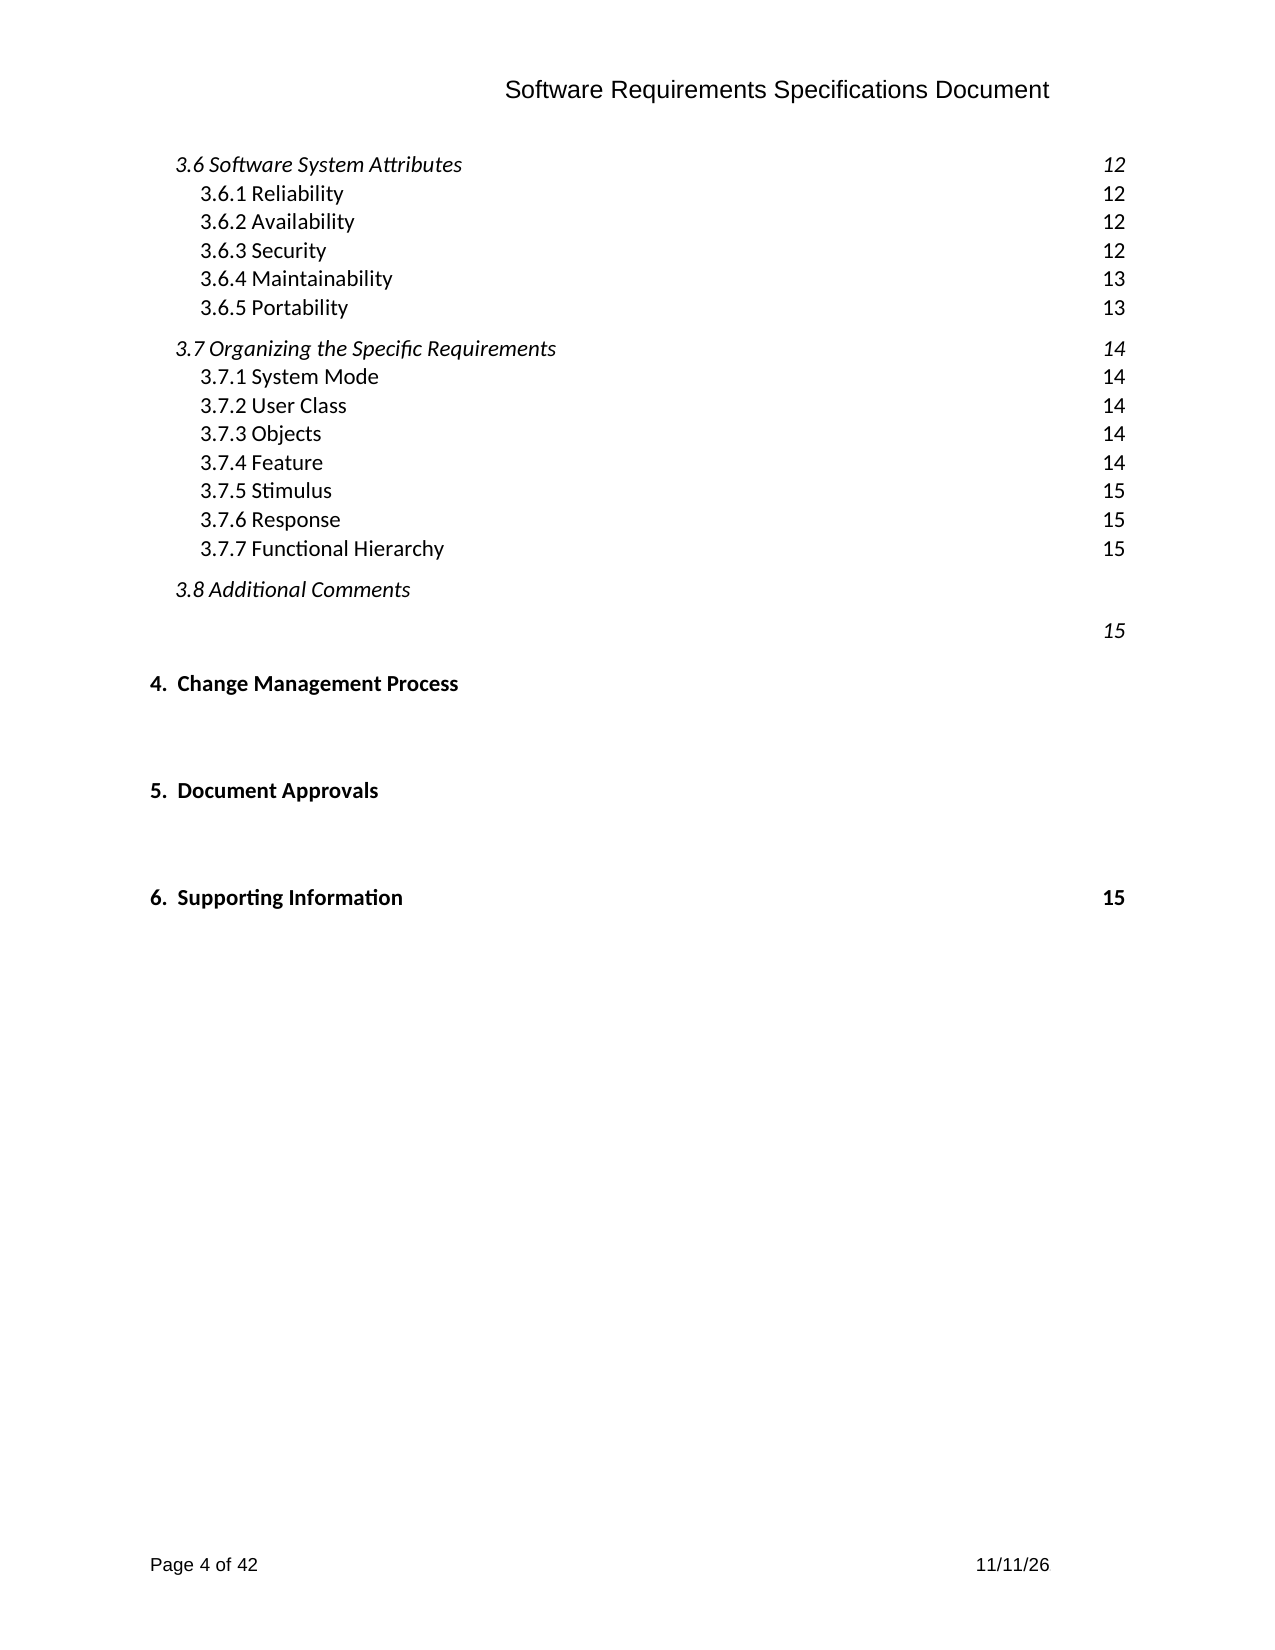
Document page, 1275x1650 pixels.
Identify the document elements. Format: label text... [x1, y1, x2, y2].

text 3.7.4 Feature [200, 448, 1050, 476]
text 3.6.3 Security [200, 236, 1050, 264]
text 3.8 Additional Comments [175, 574, 1050, 603]
text 3.7.3 Objects [200, 419, 1050, 448]
text 3.7.6 Response [200, 505, 1050, 533]
text 3.6.4 Maintainability [200, 264, 1050, 293]
text 5. Document Approvals [150, 776, 1050, 805]
text 3.6.1 Reliability [200, 178, 1050, 207]
text 6. Supporting Information [150, 883, 1050, 912]
text 3.7.1 System Mode [200, 362, 1050, 391]
text 3.6 Software System Attributes [175, 150, 1050, 178]
text 3.6.2 Availability [200, 207, 1050, 236]
text 3.7.2 User Class [200, 391, 1050, 419]
text 3.7.5 Stimulus [200, 476, 1050, 505]
text 3.7.7 Functional Hierarchy [200, 533, 1050, 562]
text 3.7 Organizing the Specific Requirements [175, 334, 1050, 362]
text 4. Change Management Process [150, 669, 1050, 698]
text 3.6.5 Portability [200, 293, 1050, 321]
